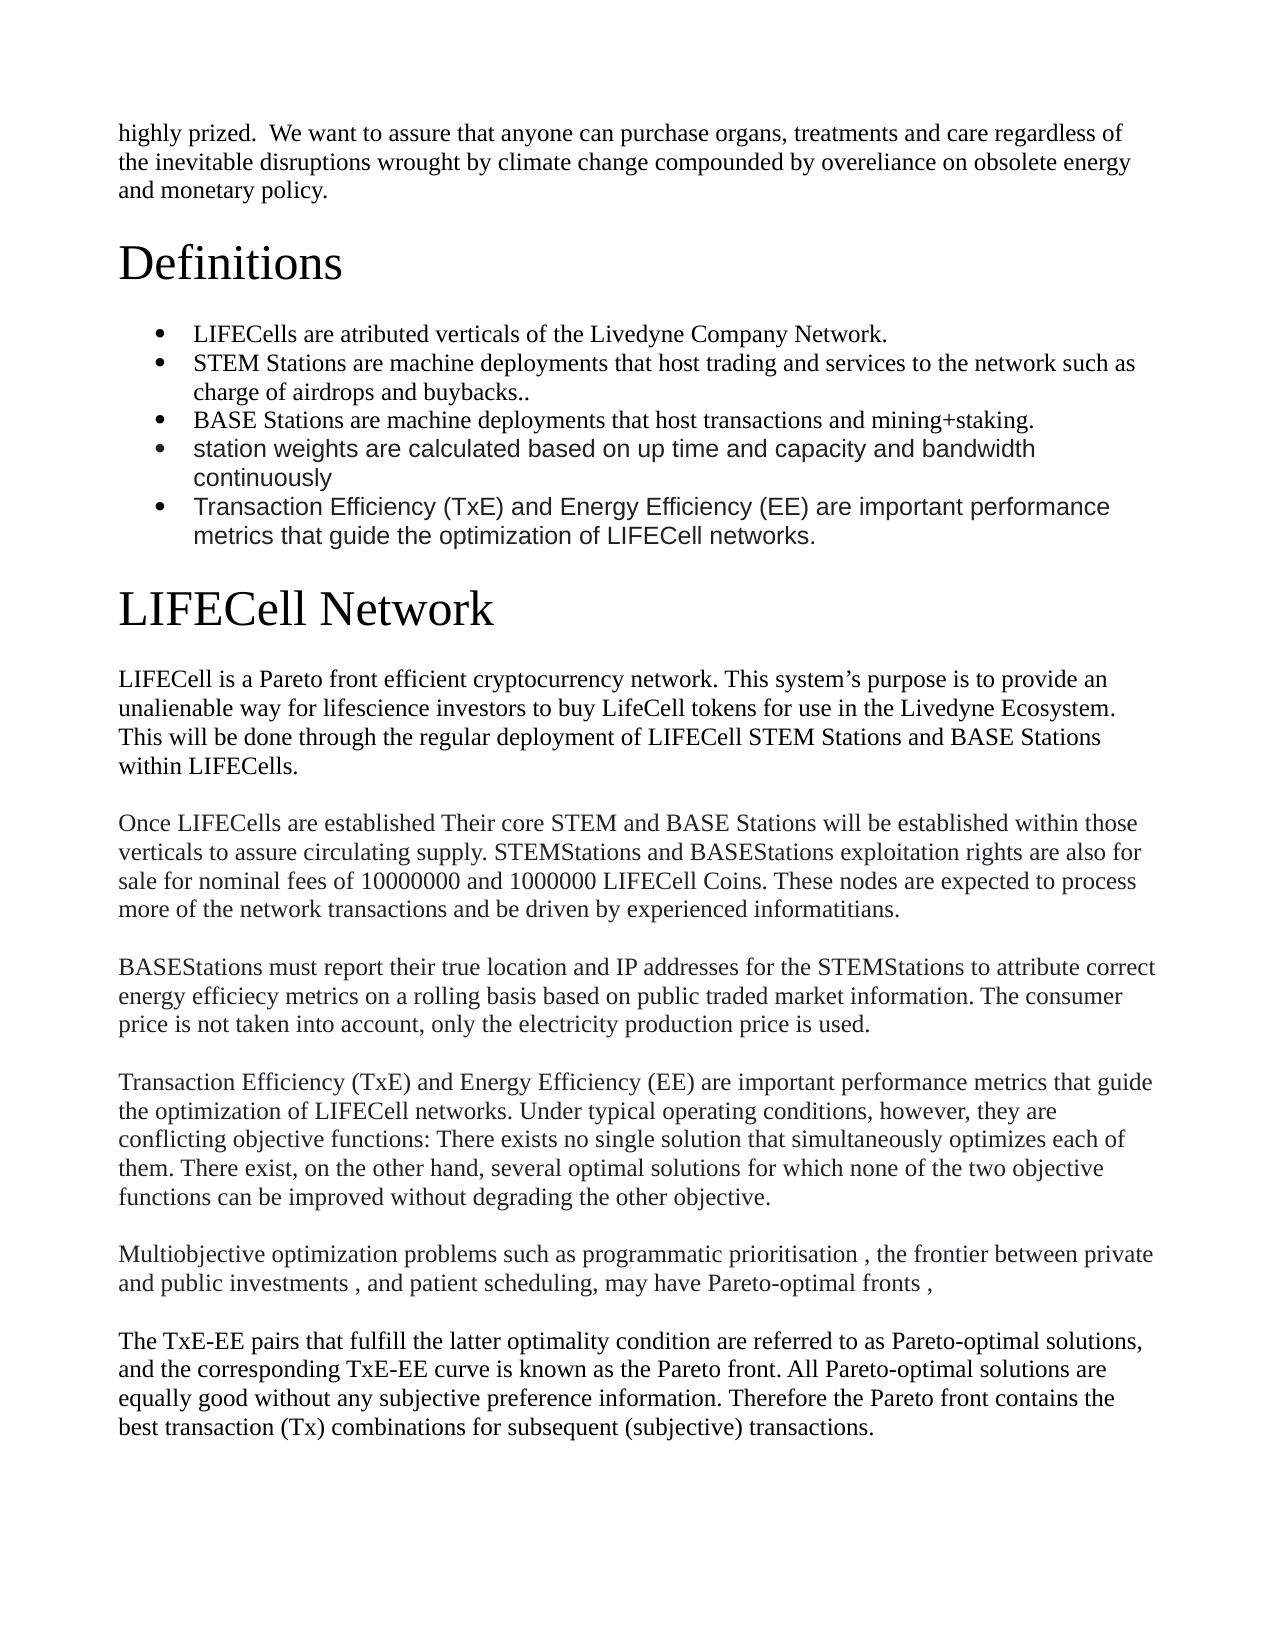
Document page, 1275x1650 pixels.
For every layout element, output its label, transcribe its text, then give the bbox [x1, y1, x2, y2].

list station weights are calculated based on up time and capacity and bandwidth continuously [156, 434, 1157, 492]
text LIFECell is a Pareto front efficient cryptocurrency network. This system’s purpose is to provide an unalienable way for lifescience investors to buy LifeCell tokens for use in the Livedyne Ecosystem. This will be done through the regular deployment of LIFECell STEM Stations and BASE Stations within LIFECells. [118, 664, 1157, 779]
text LIFECell Network [118, 578, 1157, 636]
text Once LIFECells are established Their core STEM and BASE Stations will be established within those verticals to assure circulating supply. STEMStations and BASEStations exploitation rights are also for sale for nominal fees of 10000000 and 1000000 LIFECell Coins. These nodes are expected to process more of the network transactions and be driven by experienced informatitians. [118, 808, 1157, 923]
list LIFECells are atributed verticals of the Livedyne Company Network. [156, 319, 1157, 348]
text BASEStations must report their true location and IP addresses for the STEMStations to attribute correct energy efficiecy metrics on a rolling basis based on public traded market information. The consumer price is not taken into account, only the electricity production price is used. [118, 952, 1157, 1038]
text Multiobjective optimization problems such as programmatic prioritisation , the frontier between private and public investments , and patient scheduling, may have Pareto-optimal fronts , [118, 1239, 1157, 1297]
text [118, 118, 1157, 204]
list STEM Stations are machine deployments that host trading and services to the network such as charge of airdrops and buybacks.. [156, 348, 1157, 406]
list BASE Stations are machine deployments that host transactions and mining+staking. [156, 406, 1157, 434]
text Definitions [118, 233, 1157, 291]
list Transaction Efficiency (TxE) and Energy Efficiency (EE) are important performance metrics that guide the optimization of LIFECell networks. [156, 492, 1157, 549]
text Transaction Efficiency (TxE) and Energy Efficiency (EE) are important performance metrics that guide the optimization of LIFECell networks. Under typical operating conditions, however, they are conflicting objective functions: There exists no single solution that simultaneously optimizes each of them. There exist, on the other hand, several optimal solutions for which none of the two objective functions can be improved without degrading the other objective. [118, 1067, 1157, 1211]
text The TxE-EE pairs that fulfill the latter optimality condition are referred to as Pareto-optimal solutions, and the corresponding TxE-EE curve is known as the Pareto front. All Pareto-optimal solutions are equally good without any subjective preference information. Therefore the Pareto front contains the best transaction (Tx) combinations for subsequent (subjective) transactions. [118, 1326, 1157, 1441]
